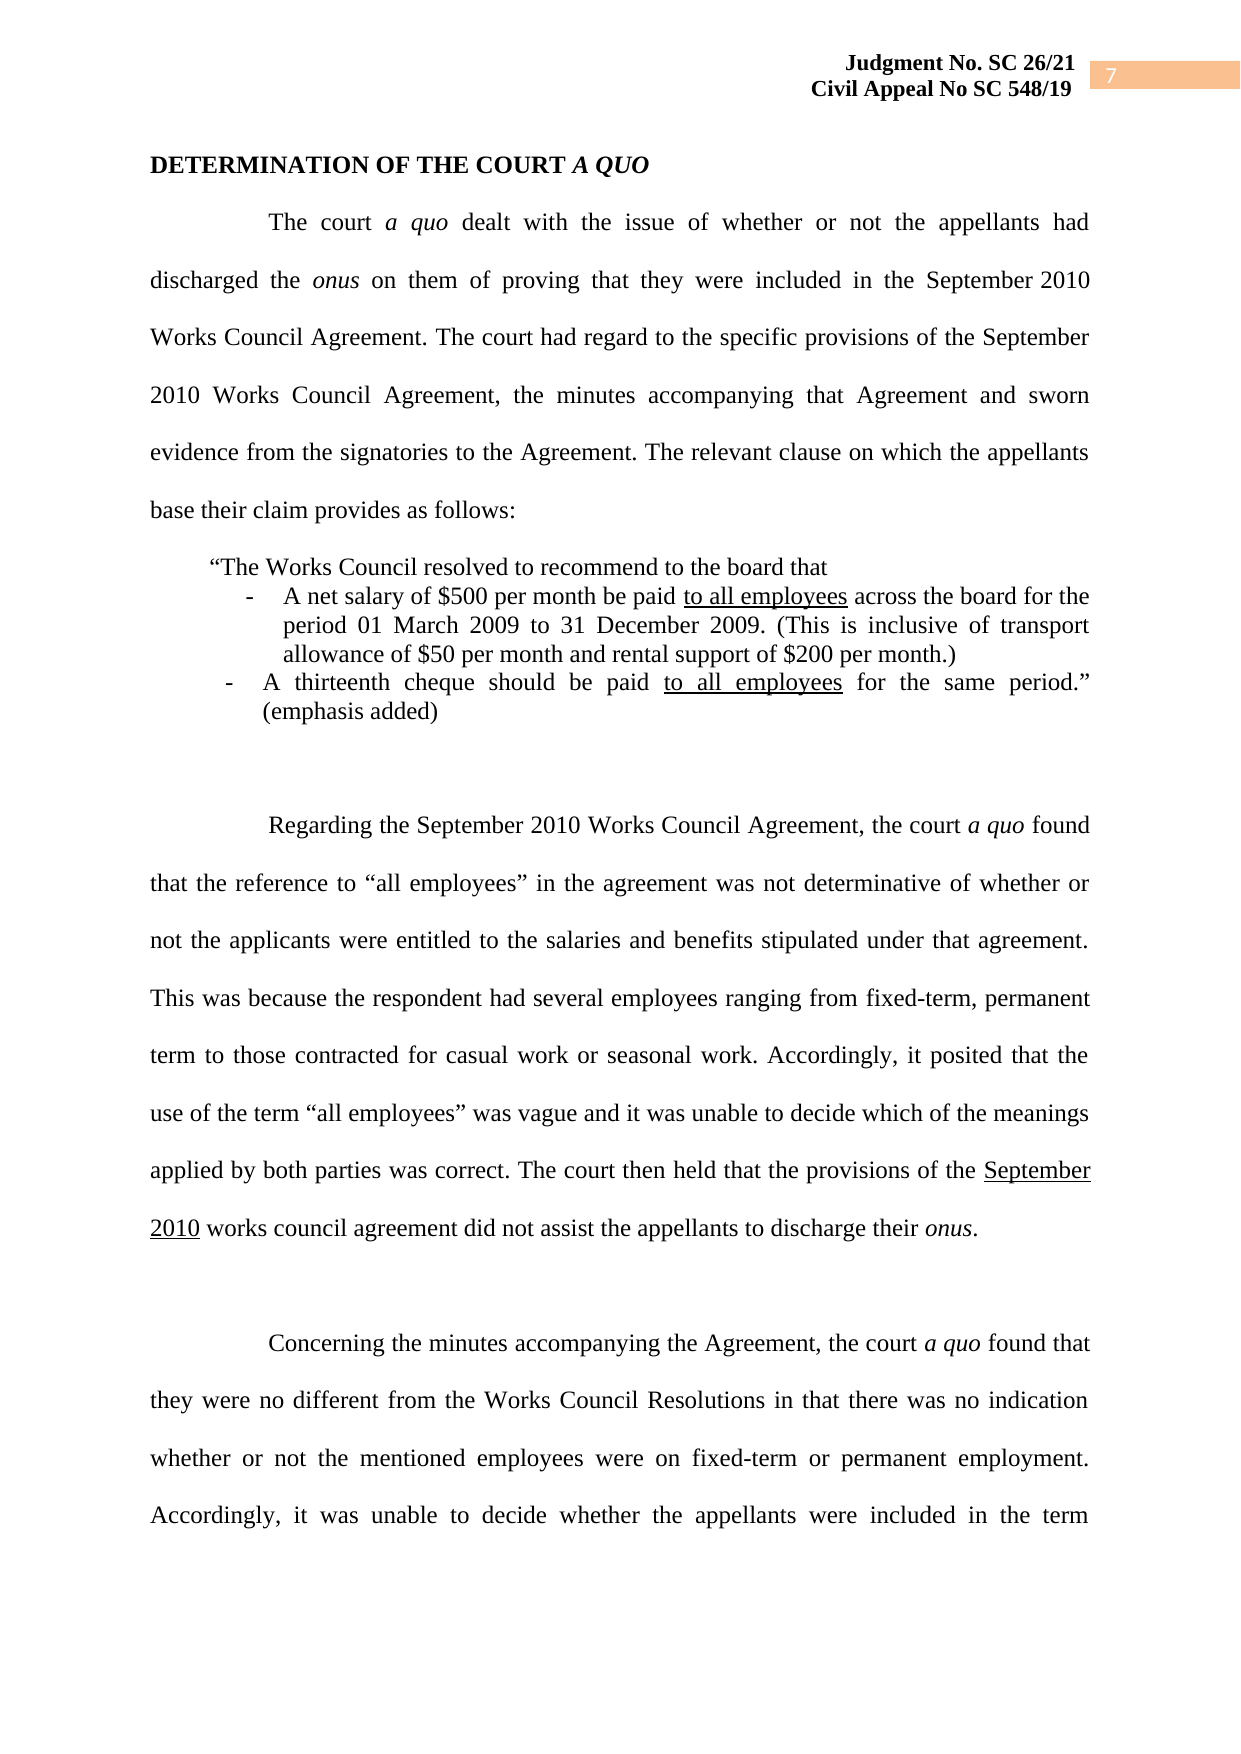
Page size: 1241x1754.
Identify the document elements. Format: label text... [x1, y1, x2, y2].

list A thirteenth cheque should be paid to all employees for the same period.” (emphasis added) [225, 667, 1090, 725]
text Regarding the September 2010 Works Council Agreement, the court a quo found that the reference to “all employees” in the agreement was not determinative of whether or not the applicants were entitled to the salaries and benefits stipulated under that agreement. This was because the respondent had several employees ranging from fixed-term, permanent term to those contracted for casual work or seasonal work. Accordingly, it posited that the use of the term “all employees” was vague and it was unable to decide which of the meanings applied by both parties was correct. The court then held that the provisions of the September 2010 works council agreement did not assist the appellants to discharge their onus. [150, 811, 1090, 1242]
text The court a quo dealt with the issue of whether or not the appellants had discharged the onus on them of proving that they were included in the September 2010 Works Council Agreement. The court had regard to the specific provisions of the September 2010 Works Council Agreement, the minutes accompanying that Agreement and sworn evidence from the signatories to the Agreement. The relevant clause on which the appellants base their claim provides as follows: [150, 207, 1090, 524]
text DETERMINATION OF THE COURT A QUO [150, 150, 1090, 179]
text “The Works Council resolved to recommend to the board that [209, 552, 1090, 581]
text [150, 1328, 1090, 1529]
list A net salary of $500 per month be paid to all employees across the board for the period 01 March 2009 to 31 December 2009. (This is inclusive of transport allowance of $50 per month and rental support of $200 per month.) [245, 581, 1090, 667]
